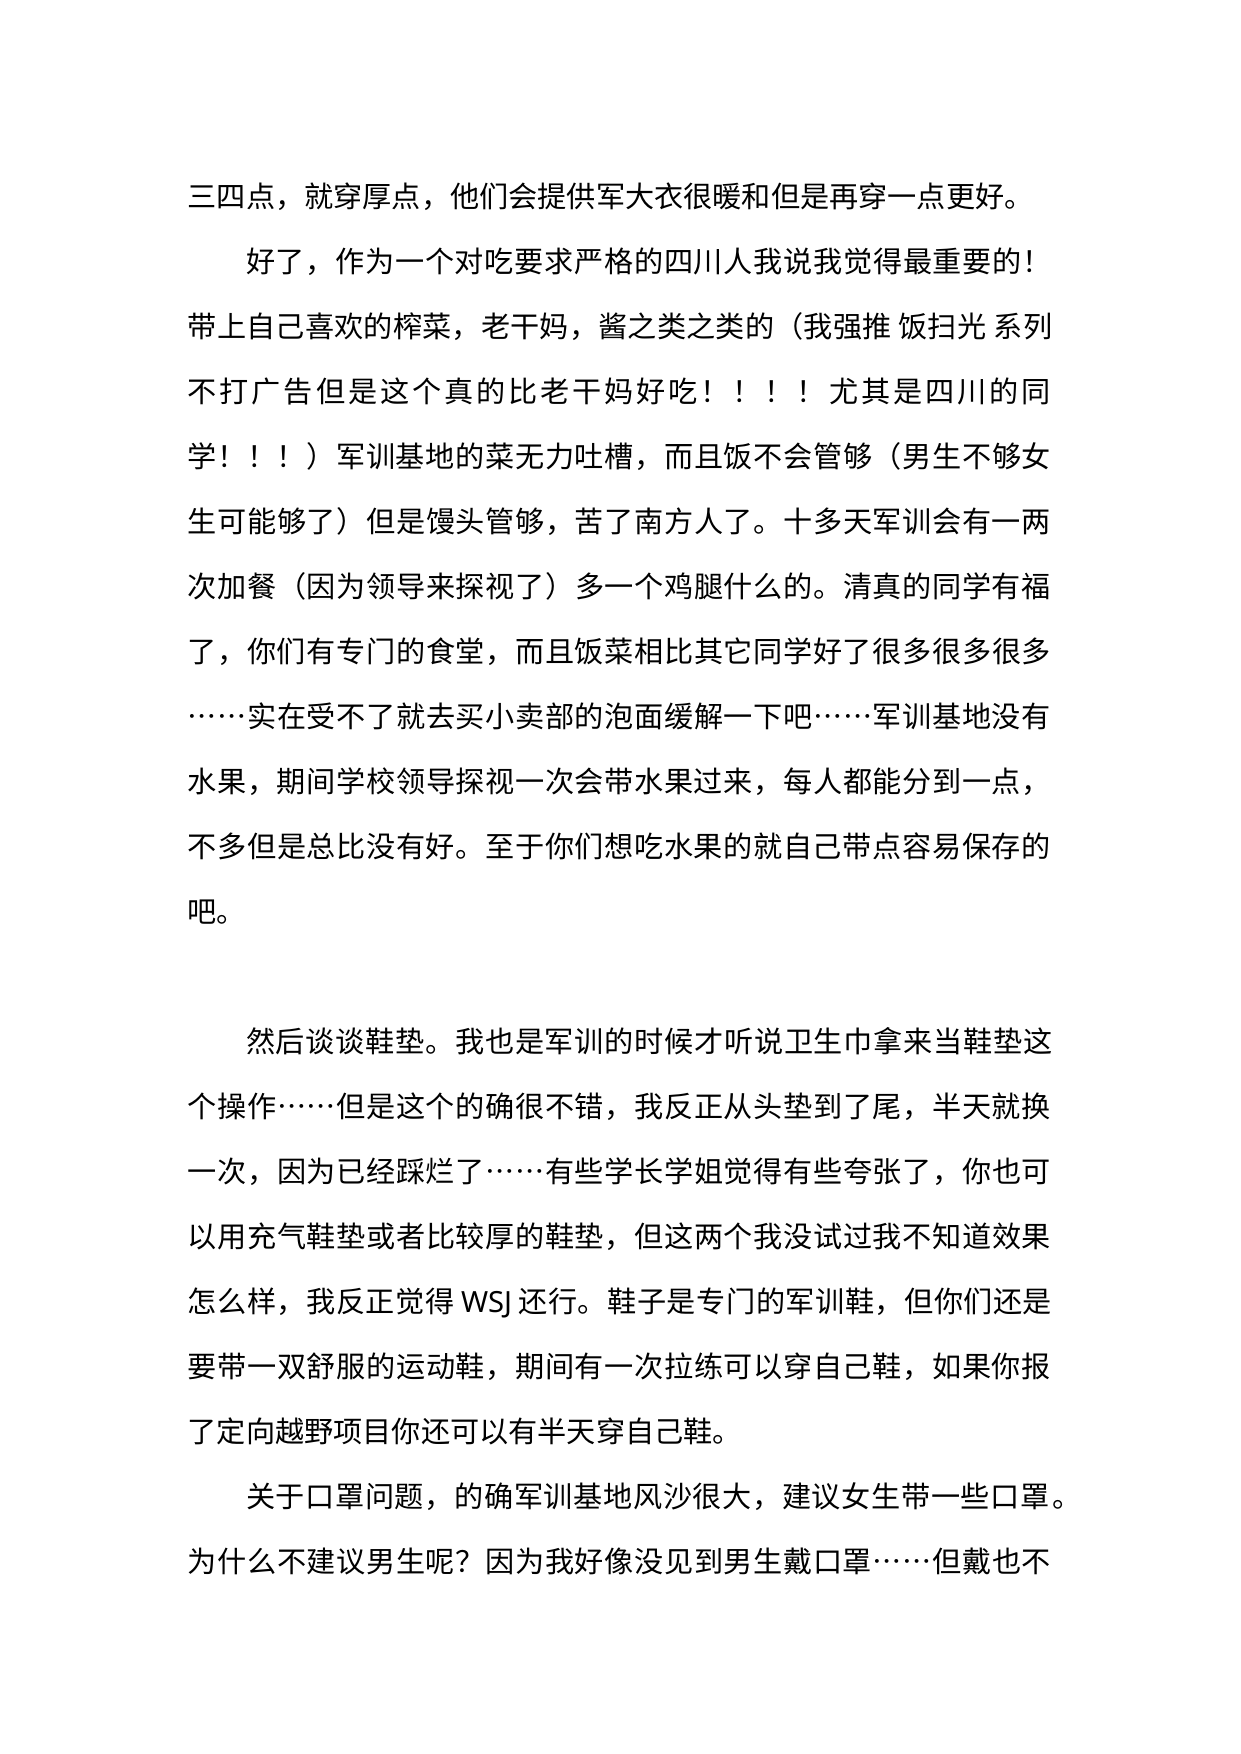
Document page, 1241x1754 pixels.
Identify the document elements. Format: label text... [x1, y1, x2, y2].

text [187, 1462, 1053, 1592]
text 然后谈谈鞋垫。我也是军训的时候才听说卫生巾拿来当鞋垫这个操作……但是这个的确很不错，我反正从头垫到了尾，半天就换一次，因为已经踩烂了……有些学长学姐觉得有些夸张了，你也可以用充气鞋垫或者比较厚的鞋垫，但这两个我没试过我不知道效果怎么样，我反正觉得WSJ还行。鞋子是专门的军训鞋，但你们还是要带一双舒服的运动鞋，期间有一次拉练可以穿自己鞋，如果你报了定向越野项目你还可以有半天穿自己鞋。 [187, 1007, 1053, 1462]
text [187, 162, 1053, 227]
text 好了，作为一个对吃要求严格的四川人我说我觉得最重要的！带上自己喜欢的榨菜，老干妈，酱之类之类的（我强推 饭扫光 系列，不打广告但是这个真的比老干妈好吃！！！！尤其是四川的同学！！！）军训基地的菜无力吐槽，而且饭不会管够（男生不够女生可能够了）但是馒头管够，苦了南方人了。十多天军训会有一两次加餐（因为领导来探视了）多一个鸡腿什么的。清真的同学有福了，你们有专门的食堂，而且饭菜相比其它同学好了很多很多很多……实在受不了就去买小卖部的泡面缓解一下吧……军训基地没有水果，期间学校领导探视一次会带水果过来，每人都能分到一点，不多但是总比没有好。至于你们想吃水果的就自己带点容易保存的吧。 [187, 227, 1053, 942]
